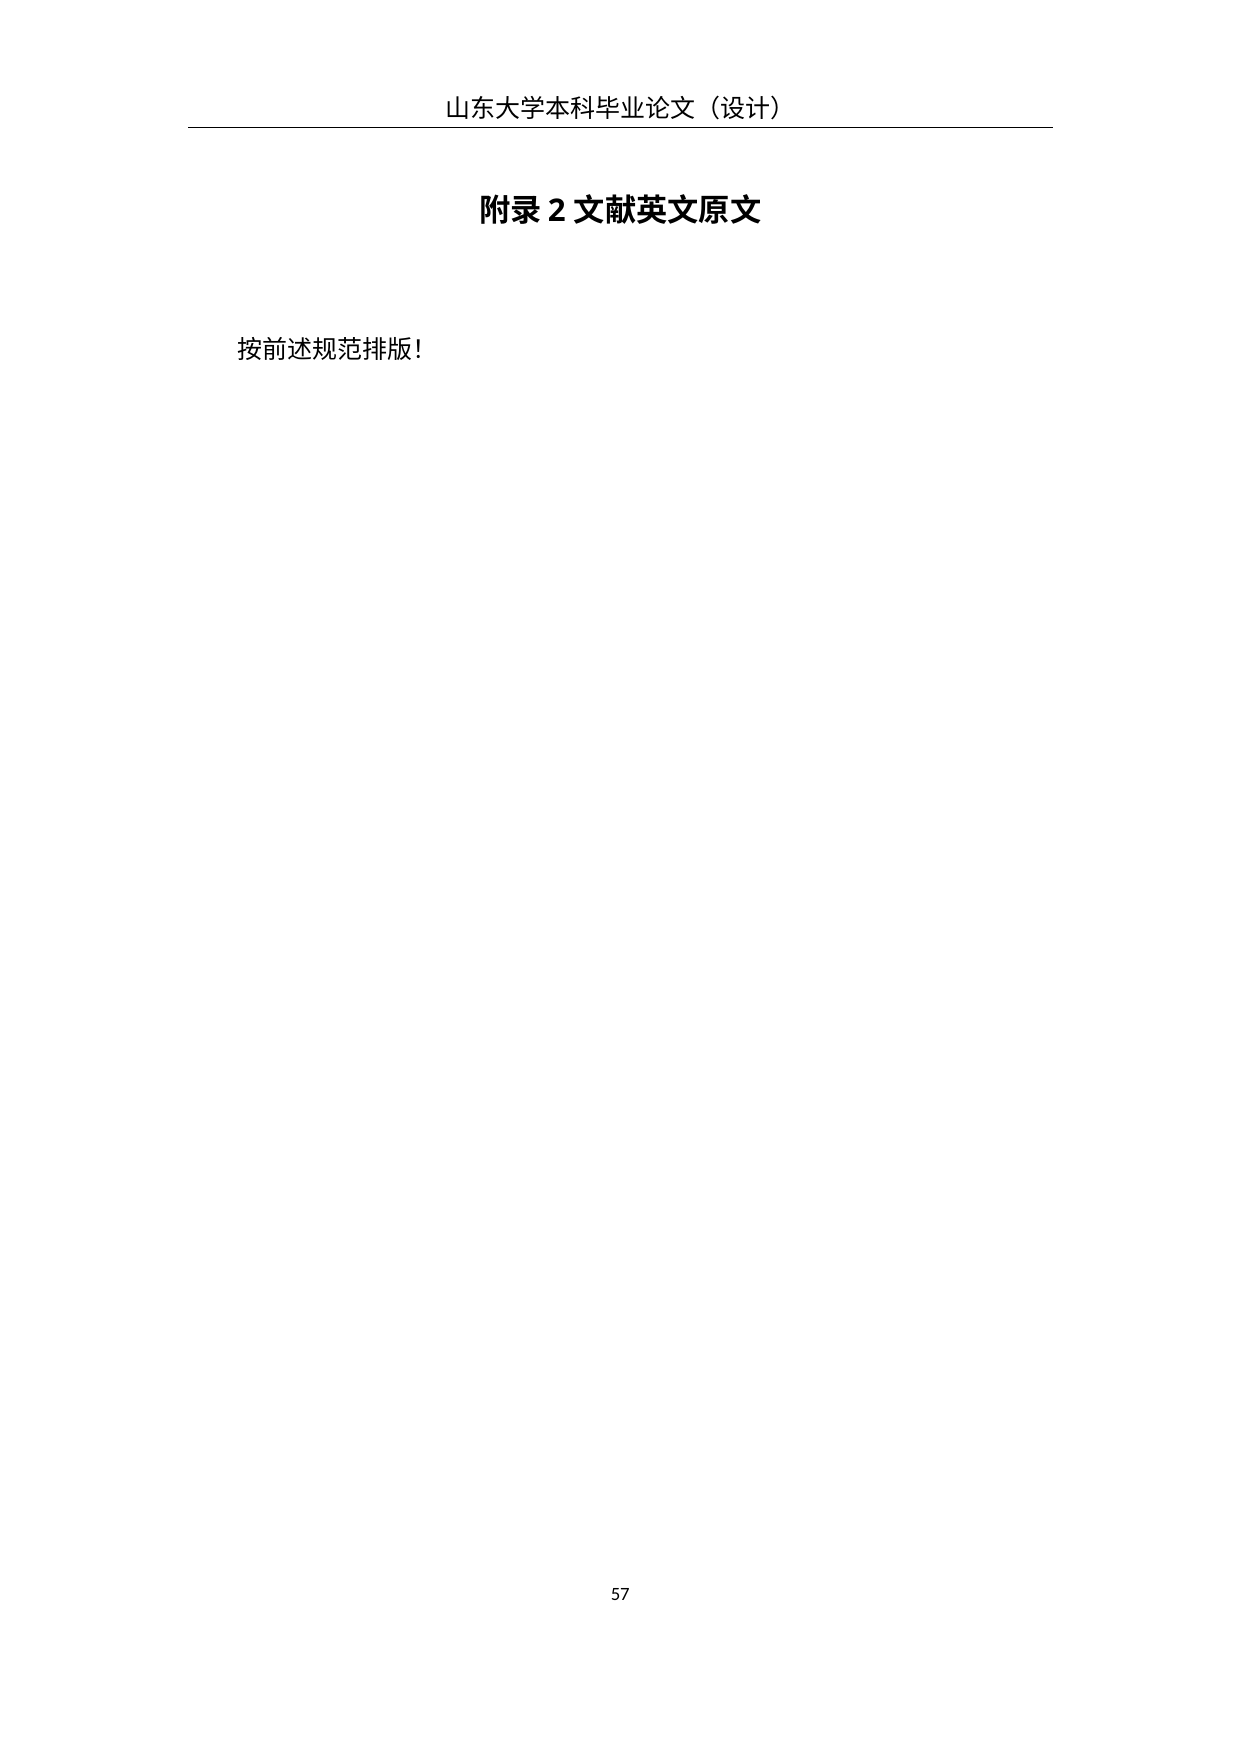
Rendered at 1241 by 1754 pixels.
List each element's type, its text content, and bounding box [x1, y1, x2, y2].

text 按前述规范排版！ [187, 329, 1053, 365]
subtitle 附录2 文献英文原文 [187, 185, 1053, 231]
